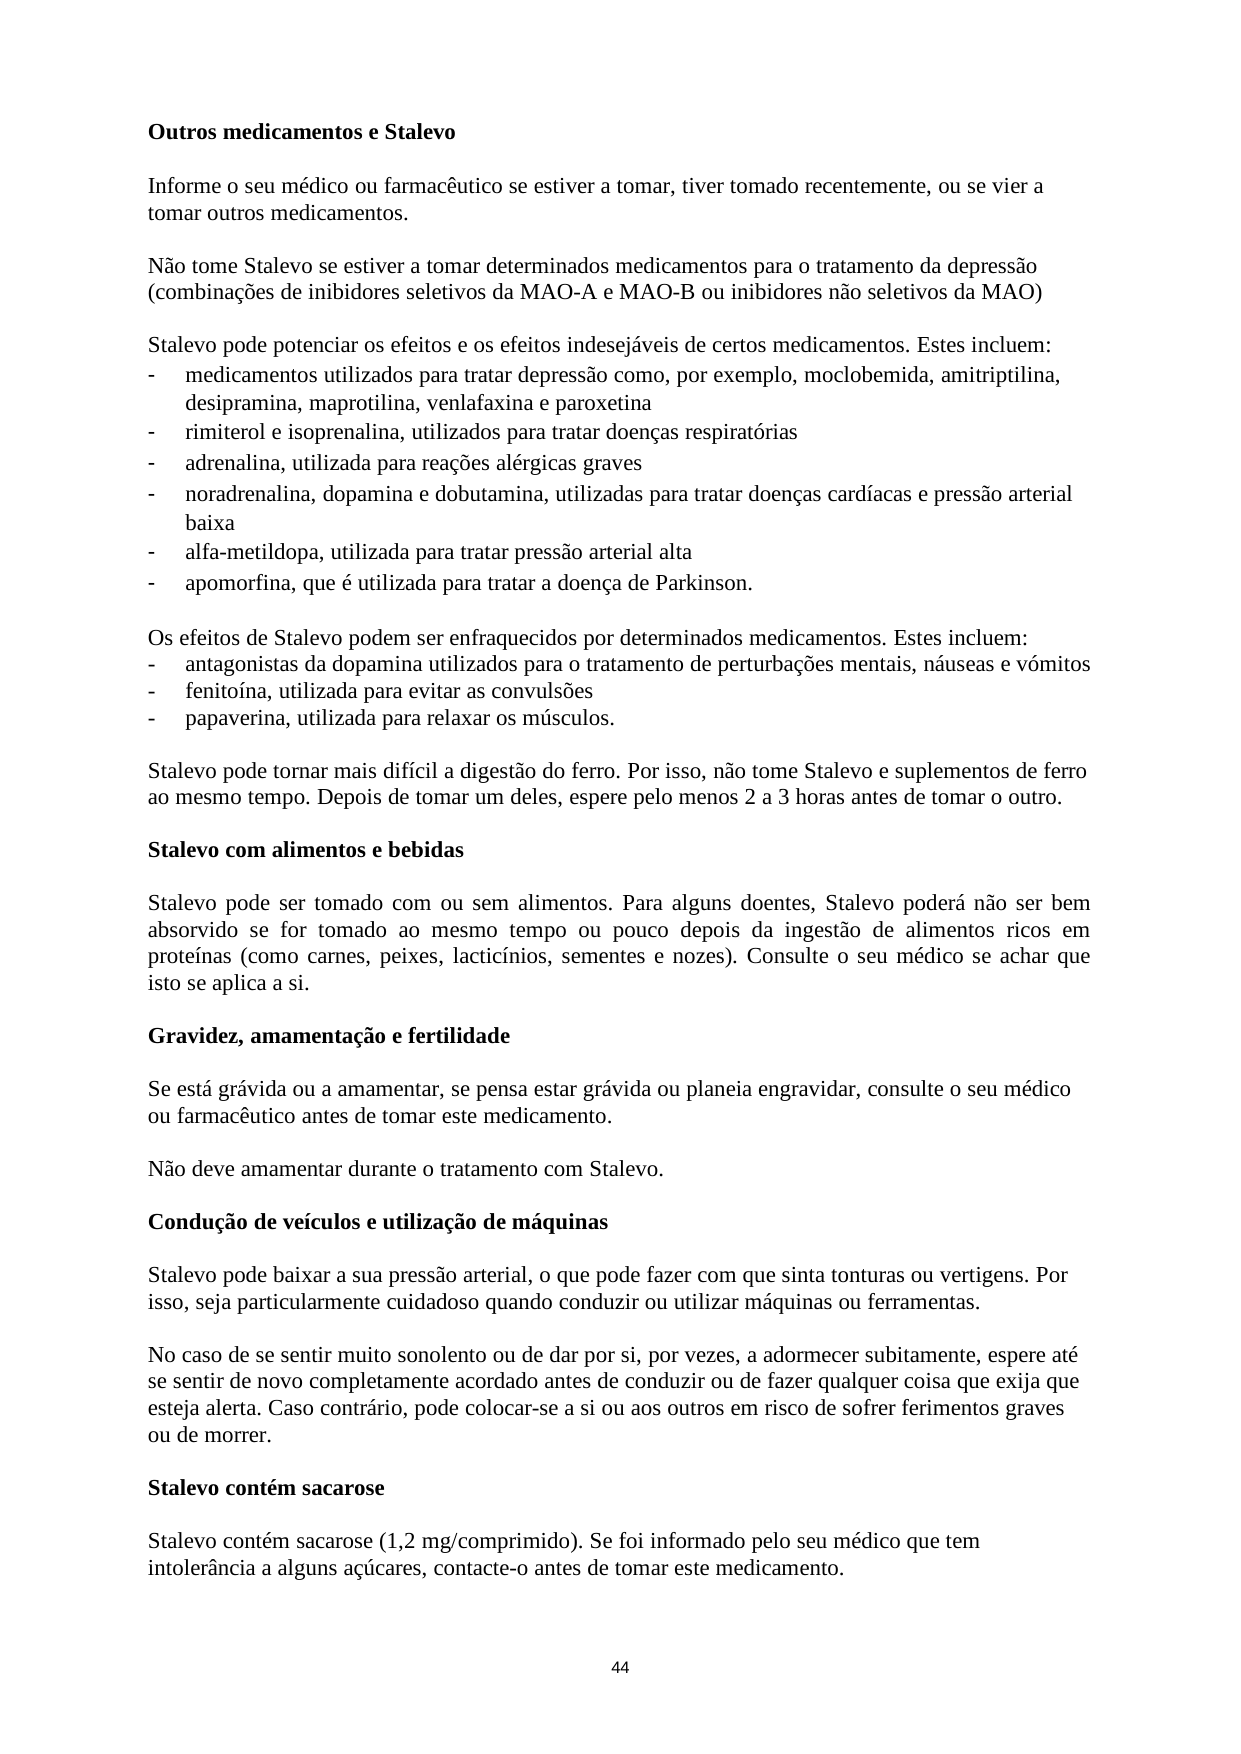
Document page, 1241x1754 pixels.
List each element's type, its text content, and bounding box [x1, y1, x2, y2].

list alfa-metildopa, utilizada para tratar pressão arterial alta [148, 535, 1093, 566]
list noradrenalina, dopamina e dobutamina, utilizadas para tratar doenças cardíacas e pressão arterial baixa [148, 477, 1093, 535]
list adrenalina, utilizada para reações alérgicas graves [148, 446, 1093, 477]
text Stalevo com alimentos e bebidas [148, 836, 1093, 863]
text Stalevo pode ser tomado com ou sem alimentos. Para alguns doentes, Stalevo poderá não ser bem absorvido se for tomado ao mesmo tempo ou pouco depois da ingestão de alimentos ricos em proteínas (como carnes, peixes, lacticínios, sementes e nozes). Consulte o seu médico se achar que isto se aplica a si. [148, 889, 1093, 996]
text Informe o seu médico ou farmacêutico se estiver a tomar, tiver tomado recentemente, ou se vier a tomar outros medicamentos. [148, 172, 1093, 225]
text Os efeitos de Stalevo podem ser enfraquecidos por determinados medicamentos. Estes incluem: [148, 624, 1093, 650]
list rimiterol e isoprenalina, utilizados para tratar doenças respiratórias [148, 415, 1093, 446]
text Se está grávida ou a amamentar, se pensa estar grávida ou planeia engravidar, consulte o seu médico ou farmacêutico antes de tomar este medicamento. [148, 1075, 1093, 1128]
text Gravidez, amamentação e fertilidade [148, 1022, 1093, 1049]
list Não deve amamentar durante o tratamento com Stalevo. [148, 1155, 1093, 1181]
list papaverina, utilizada para relaxar os músculos. [148, 703, 1093, 730]
list Stalevo pode potenciar os efeitos e os efeitos indesejáveis de certos medicamentos. Estes incluem: [148, 331, 1093, 358]
list medicamentos utilizados para tratar depressão como, por exemplo, moclobemida, amitriptilina, desipramina, maprotilina, venlafaxina e paroxetina [148, 358, 1093, 415]
text Stalevo pode tornar mais difícil a digestão do ferro. Por isso, não tome Stalevo e suplementos de ferro ao mesmo tempo. Depois de tomar um deles, espere pelo menos 2 a 3 horas antes de tomar o outro. [148, 756, 1093, 809]
list Stalevo pode baixar a sua pressão arterial, o que pode fazer com que sinta tonturas ou vertigens. Por isso, seja particularmente cuidadoso quando conduzir ou utilizar máquinas ou ferramentas. [148, 1261, 1093, 1314]
list Stalevo contém sacarose [148, 1474, 1093, 1500]
list apomorfina, que é utilizada para tratar a doença de Parkinson. [148, 566, 1093, 597]
text Condução de veículos e utilização de máquinas [148, 1208, 1093, 1234]
list fenitoína, utilizada para evitar as convulsões [148, 677, 1093, 703]
list antagonistas da dopamina utilizados para o tratamento de perturbações mentais, náuseas e vómitos [148, 650, 1093, 677]
list No caso de se sentir muito sonolento ou de dar por si, por vezes, a adormecer subitamente, espere até se sentir de novo completamente acordado antes de conduzir ou de fazer qualquer coisa que exija que esteja alerta. Caso contrário, pode colocar-se a si ou aos outros em risco de sofrer ferimentos graves ou de morrer. [148, 1341, 1093, 1447]
list Stalevo contém sacarose (1,2 mg/comprimido). Se foi informado pelo seu médico que tem intolerância a alguns açúcares, contacte-o antes de tomar este medicamento. [148, 1527, 1093, 1580]
list Não tome Stalevo se estiver a tomar determinados medicamentos para o tratamento da depressão (combinações de inibidores seletivos da MAO-A e MAO-B ou inibidores não seletivos da MAO) [148, 251, 1093, 304]
text Outros medicamentos e Stalevo [148, 118, 1093, 145]
